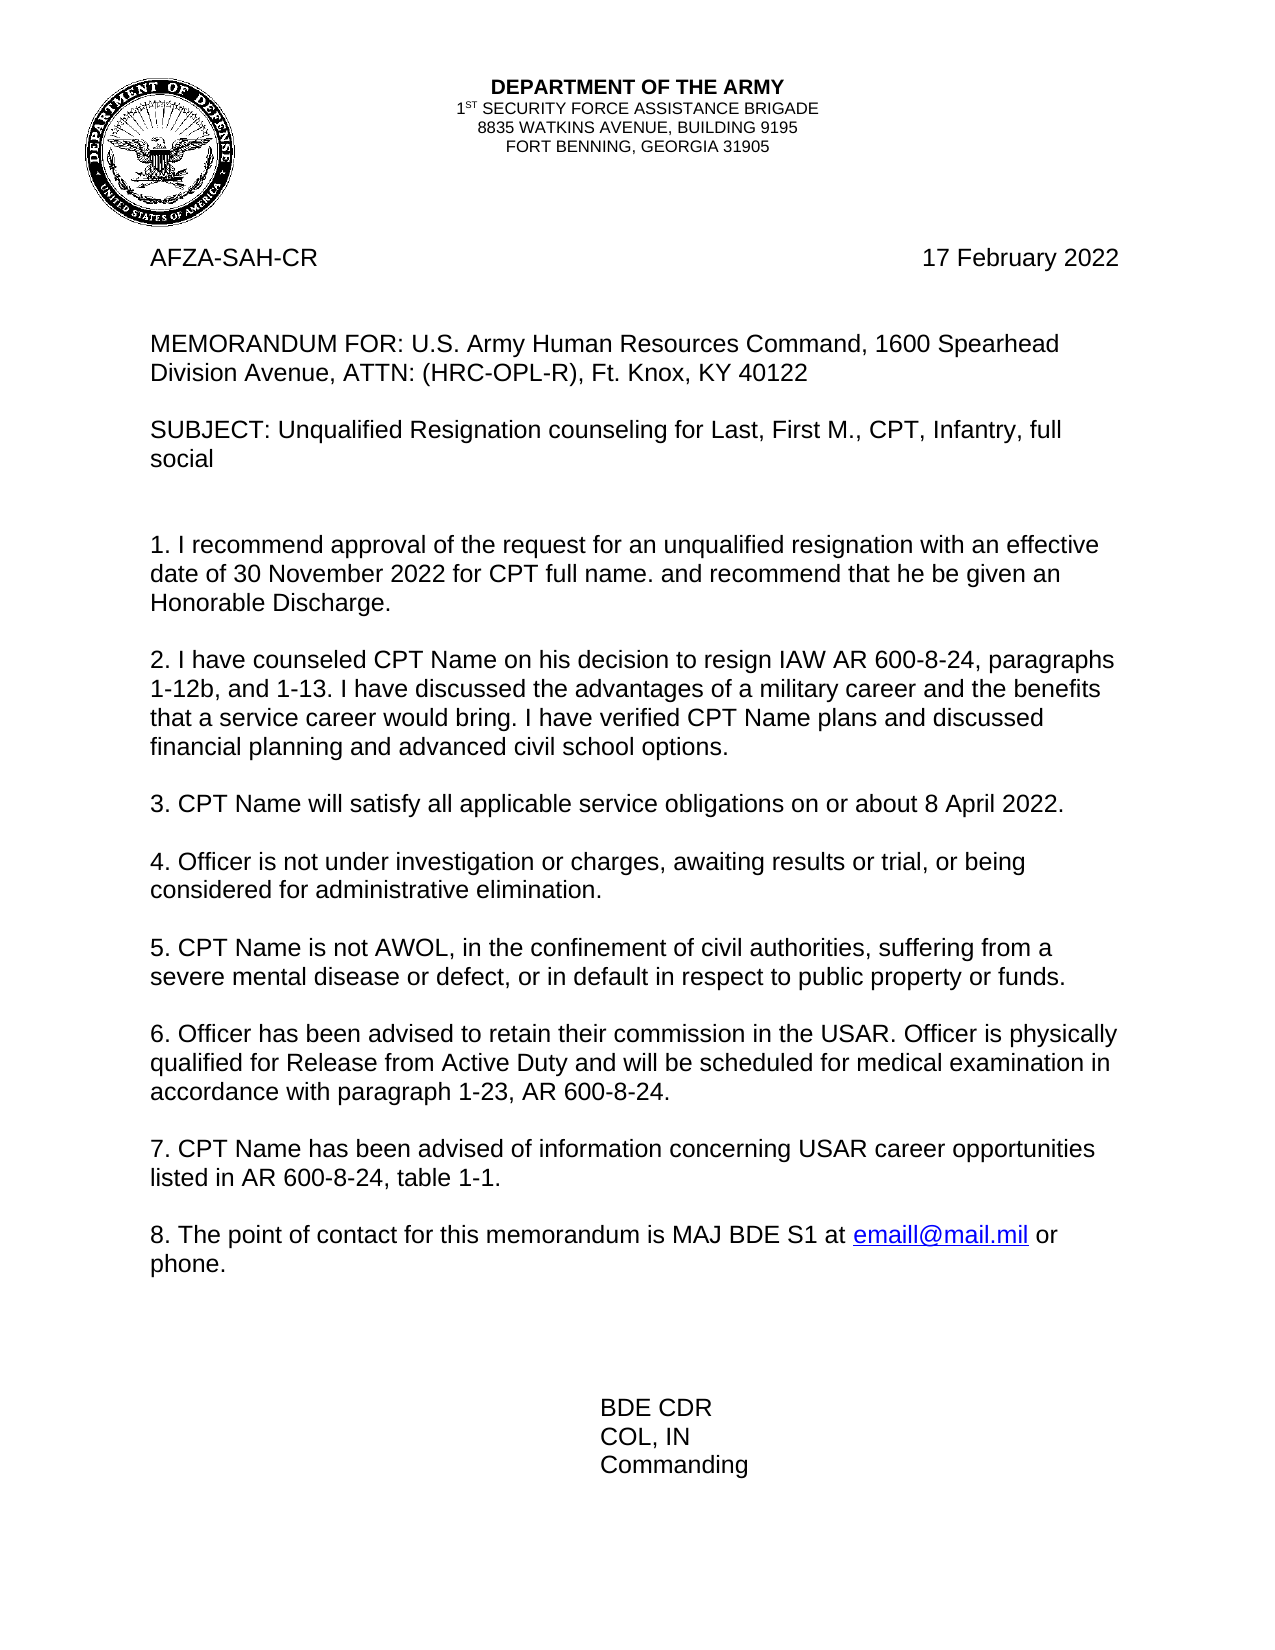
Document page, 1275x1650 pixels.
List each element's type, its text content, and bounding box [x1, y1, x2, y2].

text BDE CDR [150, 1393, 1125, 1421]
text 7. CPT Name has been advised of information concerning USAR career opportunities [150, 1134, 1125, 1163]
text 4. Officer is not under investigation or charges, awaiting results or trial, or being considered for administrative elimination. [150, 846, 1125, 904]
text AFZA-SAH-CR 17 February 2022 [150, 243, 1125, 271]
text COL, IN [150, 1421, 1125, 1450]
text SUBJECT: Unqualified Resignation counseling for Last, First M., CPT, Infantry, full social [150, 415, 1125, 473]
picture [84, 76, 236, 227]
text 8. The point of contact for this memorandum is MAJ BDE S1 at emaill@mail.mil or phone. [150, 1220, 1125, 1278]
text severe mental disease or defect, or in default in respect to public property or funds. [150, 961, 1125, 990]
text listed in AR 600-8-24, table 1-1. [150, 1163, 1125, 1191]
text 5. CPT Name is not AWOL, in the confinement of civil authorities, suffering from a [150, 933, 1125, 961]
text 6. Officer has been advised to retain their commission in the USAR. Officer is physically qualified for Release from Active Duty and will be scheduled for medical examination in accordance with paragraph 1-23, AR 600-8-24. [150, 1019, 1125, 1105]
text 2. I have counseled CPT Name on his decision to resign IAW AR 600-8-24, paragraphs 1-12b, and 1-13. I have discussed the advantages of a military career and the benefits that a service career would bring. I have verified CPT Name plans and discussed financial planning and advanced civil school options. [150, 645, 1125, 760]
text Commanding [150, 1450, 1125, 1479]
text MEMORANDUM FOR: U.S. Army Human Resources Command, 1600 Spearhead Division Avenue, ATTN: (HRC-OPL-R), Ft. Knox, KY 40122 [150, 329, 1125, 386]
text 3. CPT Name will satisfy all applicable service obligations on or about 8 April 2022. [150, 789, 1125, 818]
text 1. I recommend approval of the request for an unqualified resignation with an effective date of 30 November 2022 for CPT full name. and recommend that he be given an Honorable Discharge. [150, 530, 1125, 616]
